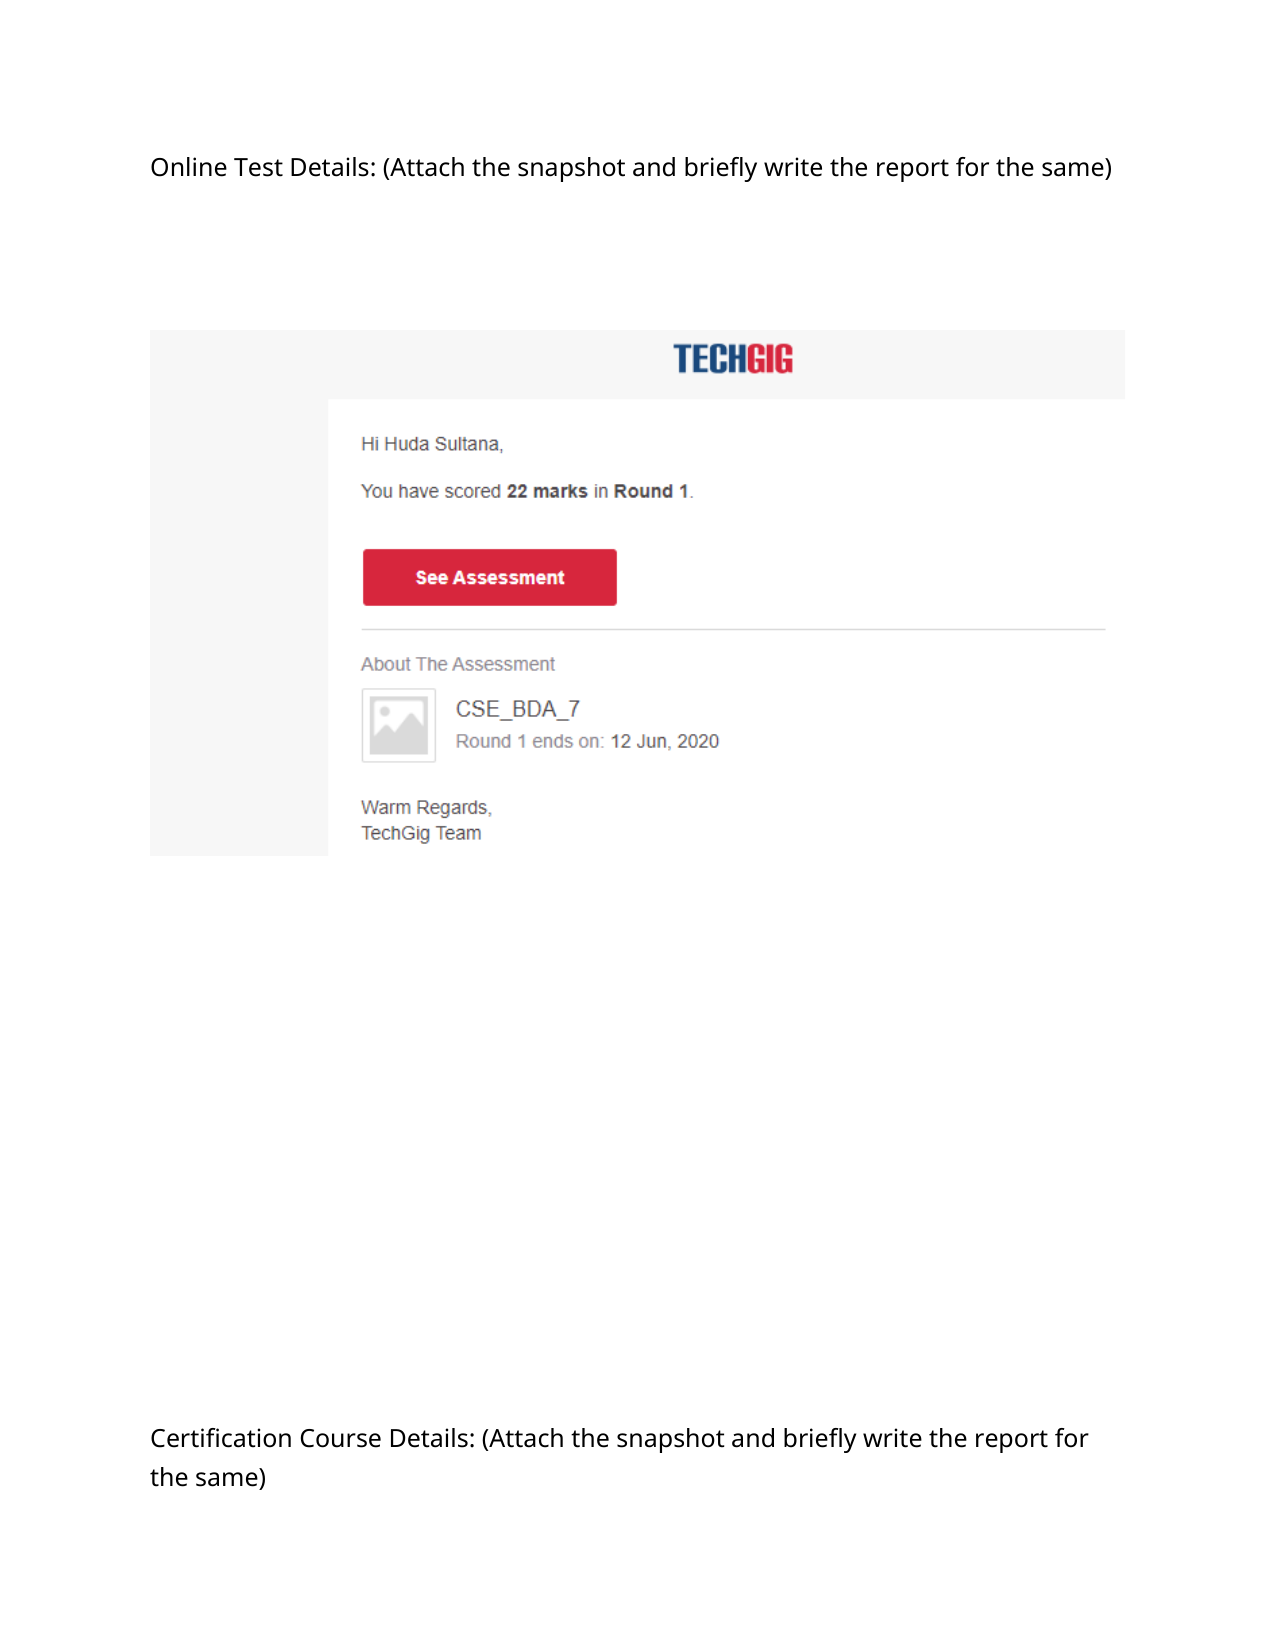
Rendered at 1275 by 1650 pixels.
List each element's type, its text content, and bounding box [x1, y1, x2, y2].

text Online Test Details: (Attach the snapshot and briefly write the report for the same) [150, 150, 1125, 184]
picture [150, 330, 1125, 856]
text Certification Course Details: (Attach the snapshot and briefly write the report for the same) [150, 1421, 1125, 1494]
